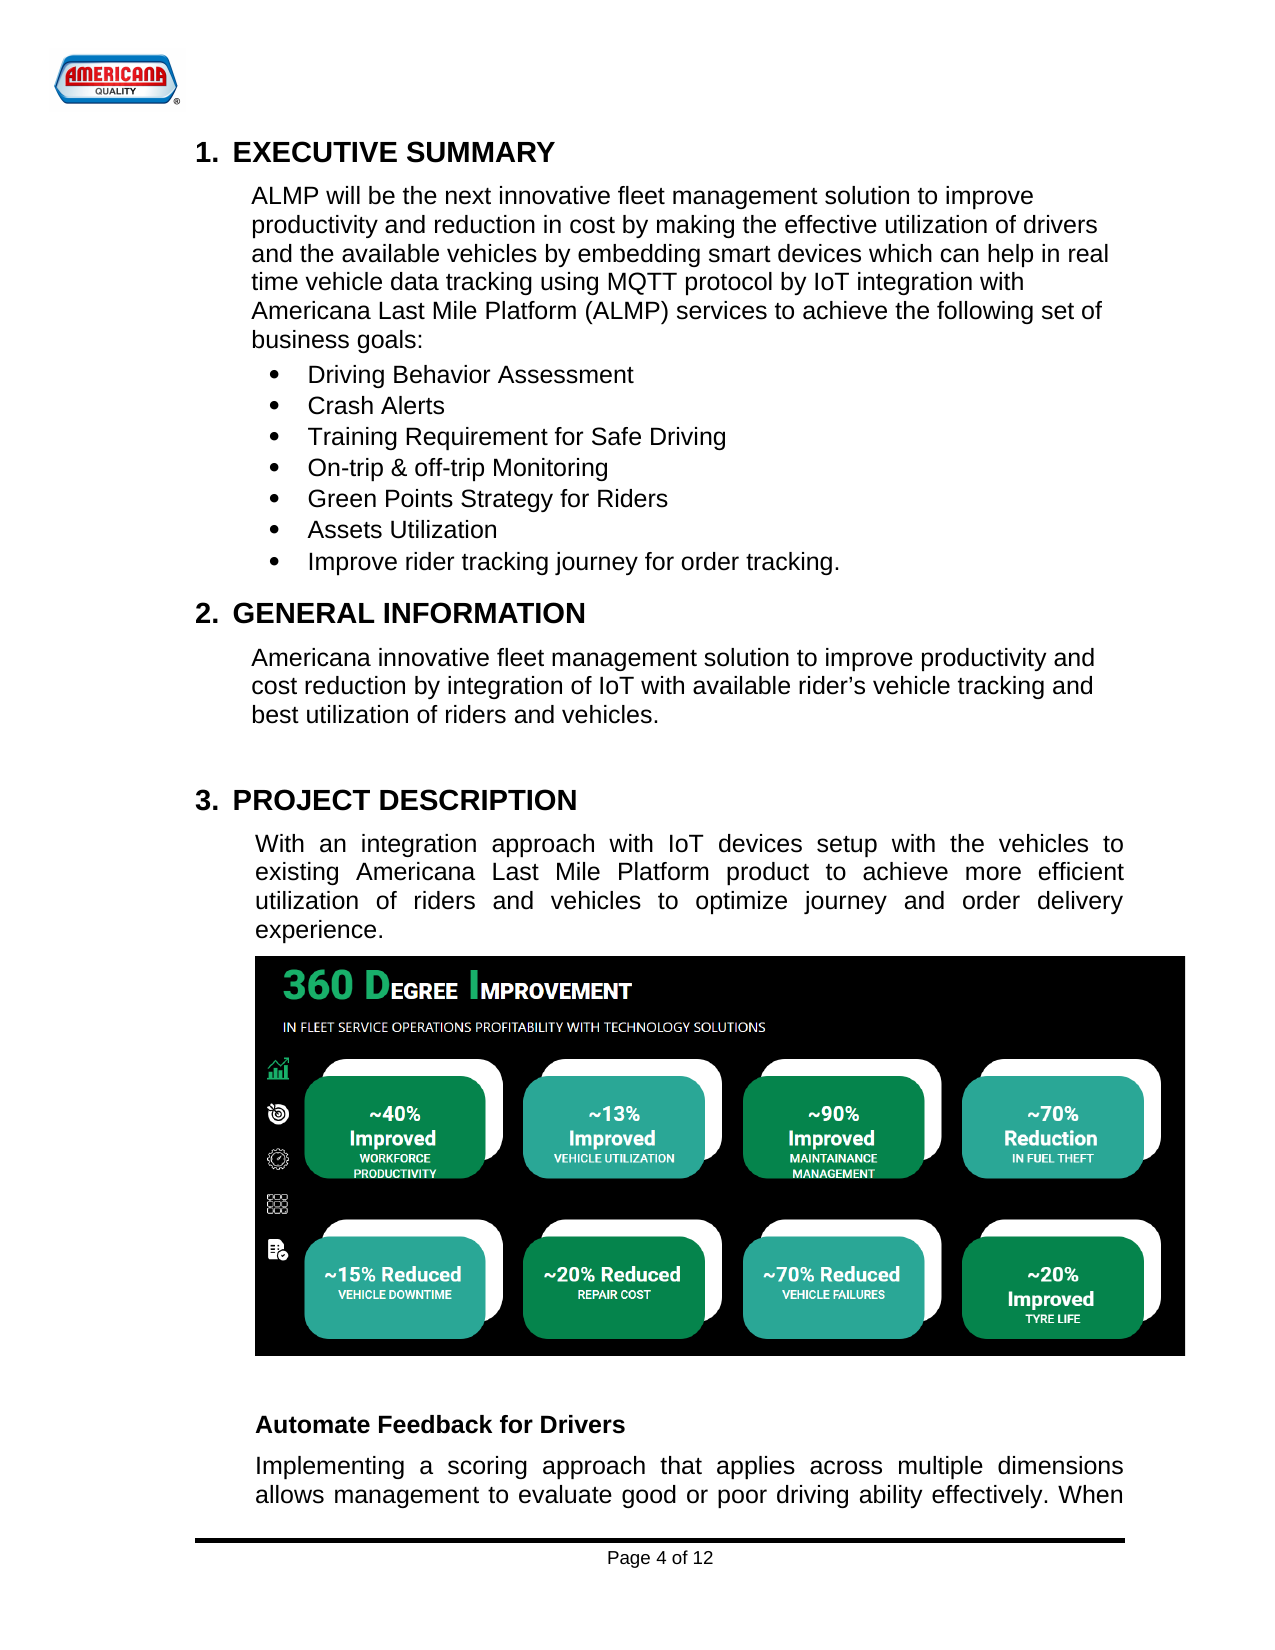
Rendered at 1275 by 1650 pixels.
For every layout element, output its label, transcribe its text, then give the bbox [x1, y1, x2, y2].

text ALMP will be the next innovative fleet management solution to improve productivity and reduction in cost by making the effective utilization of drivers and the available vehicles by embedding smart devices which can help in real time vehicle data tracking using MQTT protocol by IoT integration with Americana Last Mile Platform (ALMP) services to achieve the following set of business goals: [251, 181, 1125, 353]
list Driving Behavior Assessment [270, 360, 1125, 389]
subtitle PROJECT DESCRIPTION [195, 783, 1125, 816]
list Assets Utilization [270, 516, 1125, 544]
subtitle GENERAL INFORMATION [195, 597, 1125, 630]
subtitle ExECUTIVE SUMMARY [195, 135, 1125, 168]
list On-trip & off-trip Monitoring [270, 453, 1125, 482]
list Crash Alerts [270, 391, 1125, 420]
text Automate Feedback for Drivers [255, 1410, 1125, 1438]
picture [48, 48, 187, 112]
list Green Points Strategy for Riders [270, 484, 1125, 513]
text Americana innovative fleet management solution to improve productivity and cost reduction by integration of IoT with available rider’s vehicle tracking and best utilization of riders and vehicles. [251, 643, 1125, 729]
list Training Requirement for Safe Driving [270, 422, 1125, 451]
picture [255, 956, 1185, 1356]
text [255, 1451, 1125, 1508]
list Improve rider tracking journey for order tracking. [270, 547, 1125, 576]
text With an integration approach with IoT devices setup with the vehicles to existing Americana Last Mile Platform product to achieve more efficient utilization of riders and vehicles to optimize journey and order delivery experience. [255, 829, 1125, 944]
